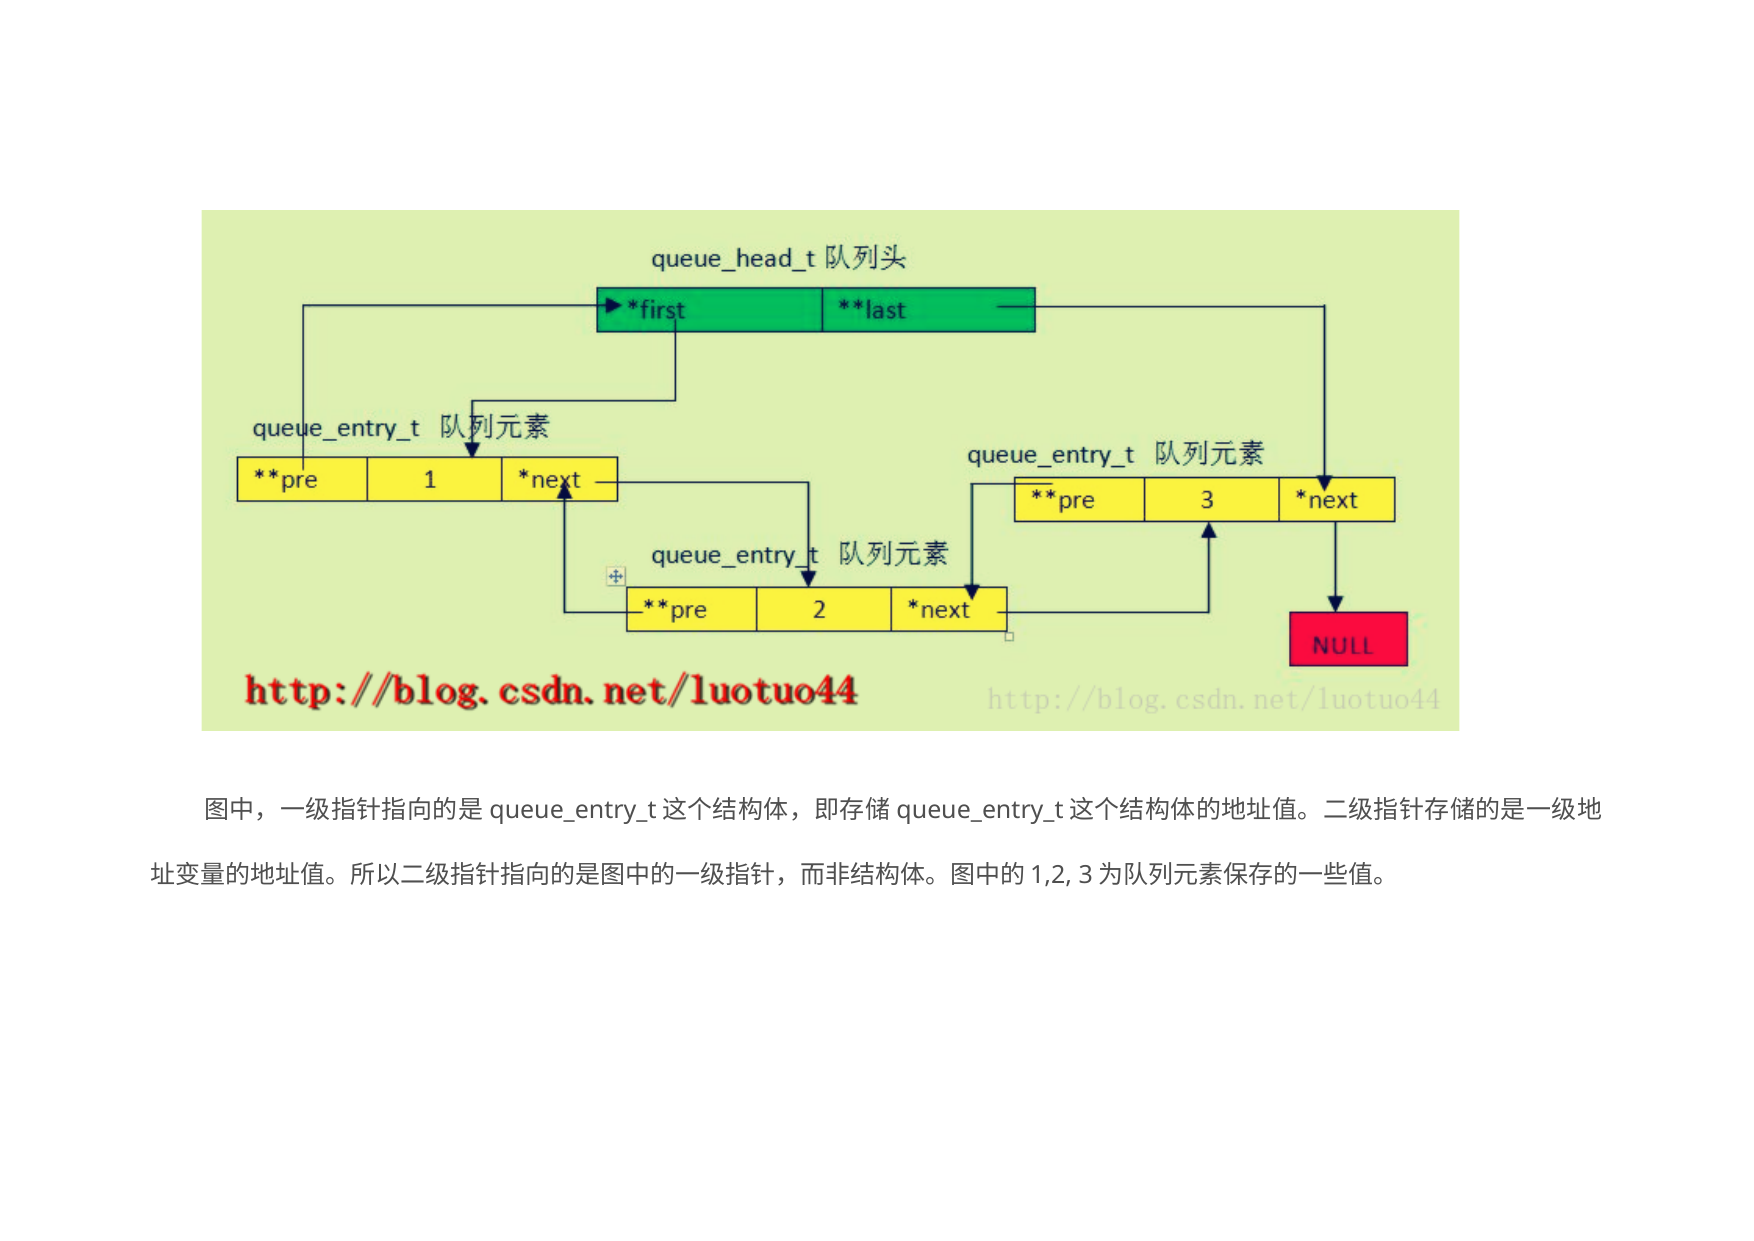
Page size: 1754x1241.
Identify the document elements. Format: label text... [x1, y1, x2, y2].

text 图中，一级指针指向的是queue_entry_t这个结构体，即存储queue_entry_t这个结构体的地址值。二级指针存储的是一级地址变量的地址值。所以二级指针指向的是图中的一级指针，而非结构体。图中的1,2, 3为队列元素保存的一些值。 [150, 775, 1604, 905]
picture [201, 210, 1460, 731]
